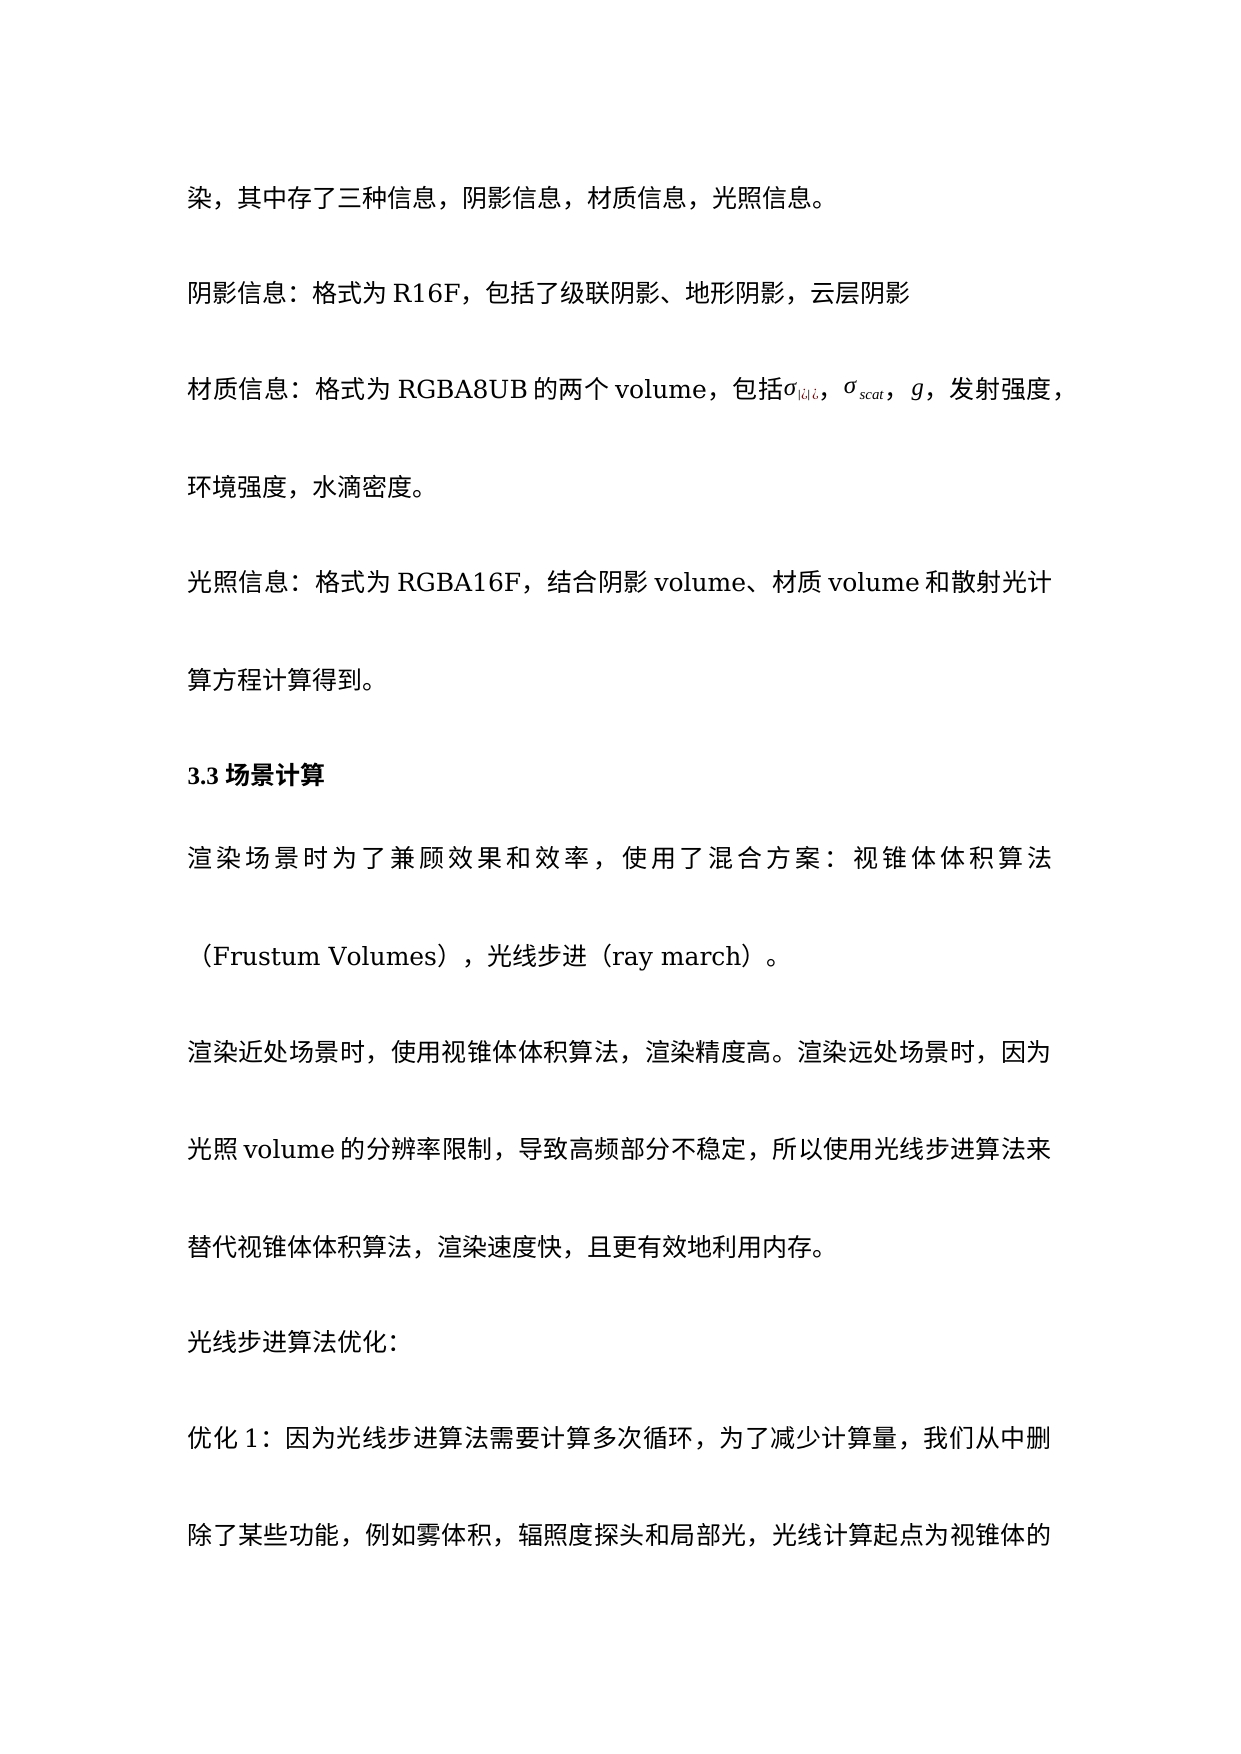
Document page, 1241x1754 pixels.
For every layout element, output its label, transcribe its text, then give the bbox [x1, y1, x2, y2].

text 光照信息：格式为RGBA16F，结合阴影volume、材质volume和散射光计算方程计算得到。 [187, 548, 1053, 711]
text 3.3 场景计算 [187, 741, 1053, 806]
text 渲染场景时为了兼顾效果和效率，使用了混合方案：视锥体体积算法（Frustum Volumes），光线步进（ray march）。 [187, 824, 1053, 987]
text 材质信息：格式为RGBA8UB的两个volume，包括，，，发射强度，环境强度，水滴密度。 [187, 355, 1053, 518]
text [187, 1404, 1053, 1566]
text 光线步进算法优化： [187, 1308, 1053, 1373]
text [187, 164, 1053, 229]
text 渲染近处场景时，使用视锥体体积算法，渲染精度高。渲染远处场景时，因为光照volume的分辨率限制，导致高频部分不稳定，所以使用光线步进算法来替代视锥体体积算法，渲染速度快，且更有效地利用内存。 [187, 1018, 1053, 1278]
text 阴影信息：格式为R16F，包括了级联阴影、地形阴影，云层阴影 [187, 259, 1053, 324]
